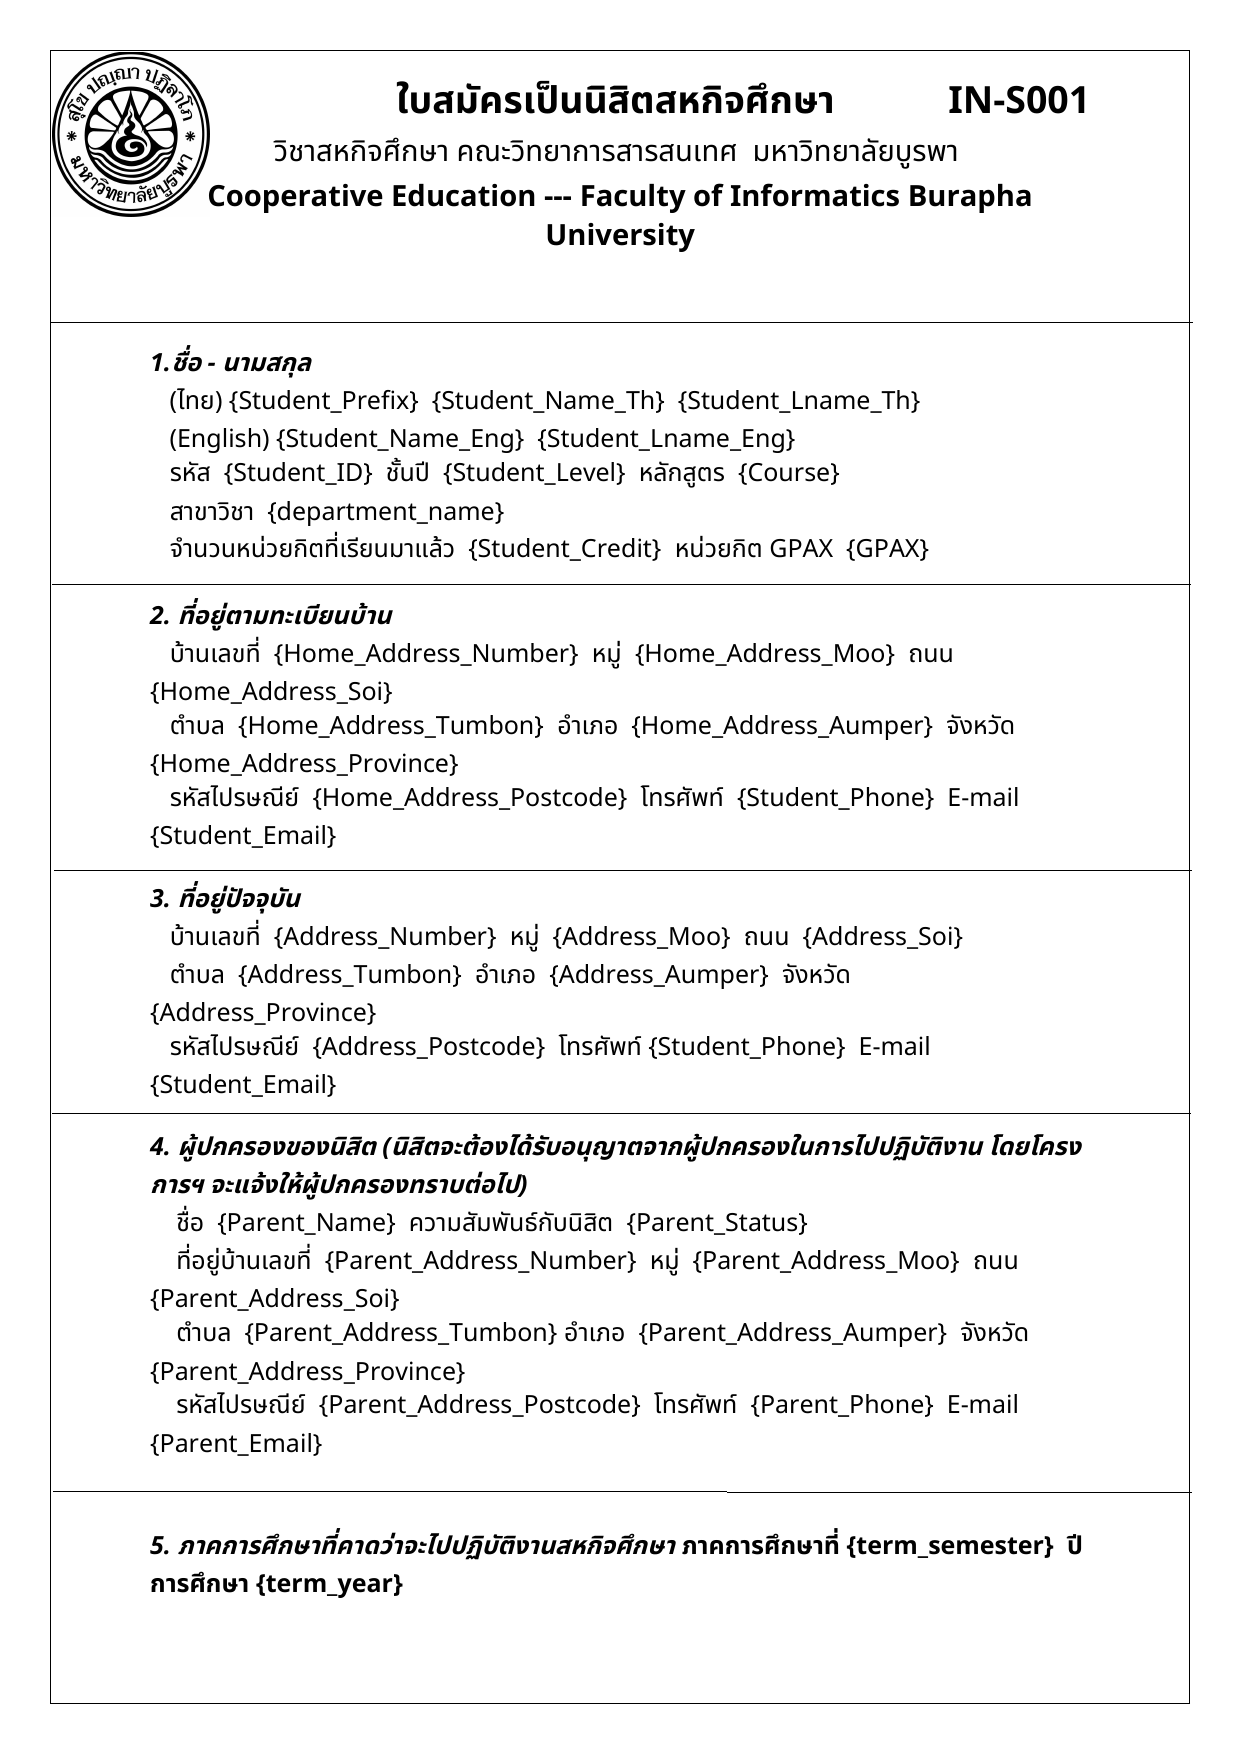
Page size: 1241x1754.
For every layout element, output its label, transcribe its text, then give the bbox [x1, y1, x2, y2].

picture [52, 52, 210, 217]
text 5. ภาคการศึกษาที่คาดว่าจะไปปฏิบัติงานสหกิจศึกษา ภาคการศึกษาที่ {term_semester} ปีการศึกษา {term_year} [150, 1527, 1090, 1603]
text ชื่อ {Parent_Name} ความสัมพันธ์กับนิสิต {Parent_Status} [150, 1205, 1090, 1243]
text (ไทย) {Student_Prefix} {Student_Name_Th} {Student_Lname_Th} [150, 383, 1090, 421]
text จำนวนหน่วยกิตที่เรียนมาแล้ว {Student_Credit} หน่วยกิต GPAX {GPAX} [150, 531, 1090, 569]
text รหัสไปรษณีย์ {Home_Address_Postcode} โทรศัพท์ {Student_Phone} E-mail {Student_Email} [150, 780, 1090, 852]
text บ้านเลขที่ {Home_Address_Number} หมู่ {Home_Address_Moo} ถนน {Home_Address_Soi} ตำบล {Home_Address_Tumbon} อำเภอ {Home_Address_Aumper} จังหวัด {Home_Address_Province} [150, 636, 1090, 780]
text รหัส {Student_ID} ชั้นปี {Student_Level} หลักสูตร {Course} [150, 455, 1090, 493]
text รหัสไปรษณีย์ {Parent_Address_Postcode} โทรศัพท์ {Parent_Phone} E-mail {Parent_Email} [150, 1387, 1090, 1459]
text (English) {Student_Name_Eng} {Student_Lname_Eng} [150, 421, 1090, 455]
text 4. ผู้ปกครองของนิสิต (นิสิตจะต้องได้รับอนุญาตจากผู้ปกครองในการไปปฏิบัติงาน โดยโครงการฯ จะแจ้งให้ผู้ปกครองทราบต่อไป) [150, 1129, 1090, 1205]
text 3. ที่อยู่ปัจจุบัน บ้านเลขที่ {Address_Number} หมู่ {Address_Moo} ถนน {Address_Soi} ตำบล {Address_Tumbon} อำเภอ {Address_Aumper} จังหวัด {Address_Province} รหัสไปรษณีย์ {Address_Postcode} โทรศัพท์ {Student_Phone} E-mail {Student_Email} [150, 880, 1090, 1101]
text 2. ที่อยู่ตามทะเบียนบ้าน [150, 598, 1090, 636]
text 1.ชื่อ - นามสกุล [150, 345, 1090, 383]
text ที่อยู่บ้านเลขที่ {Parent_Address_Number} หมู่ {Parent_Address_Moo} ถนน {Parent_Address_Soi} ตำบล {Parent_Address_Tumbon} อำเภอ {Parent_Address_Aumper} จังหวัด {Parent_Address_Province} [150, 1243, 1090, 1387]
text สาขาวิชา {department_name} [150, 493, 1090, 531]
